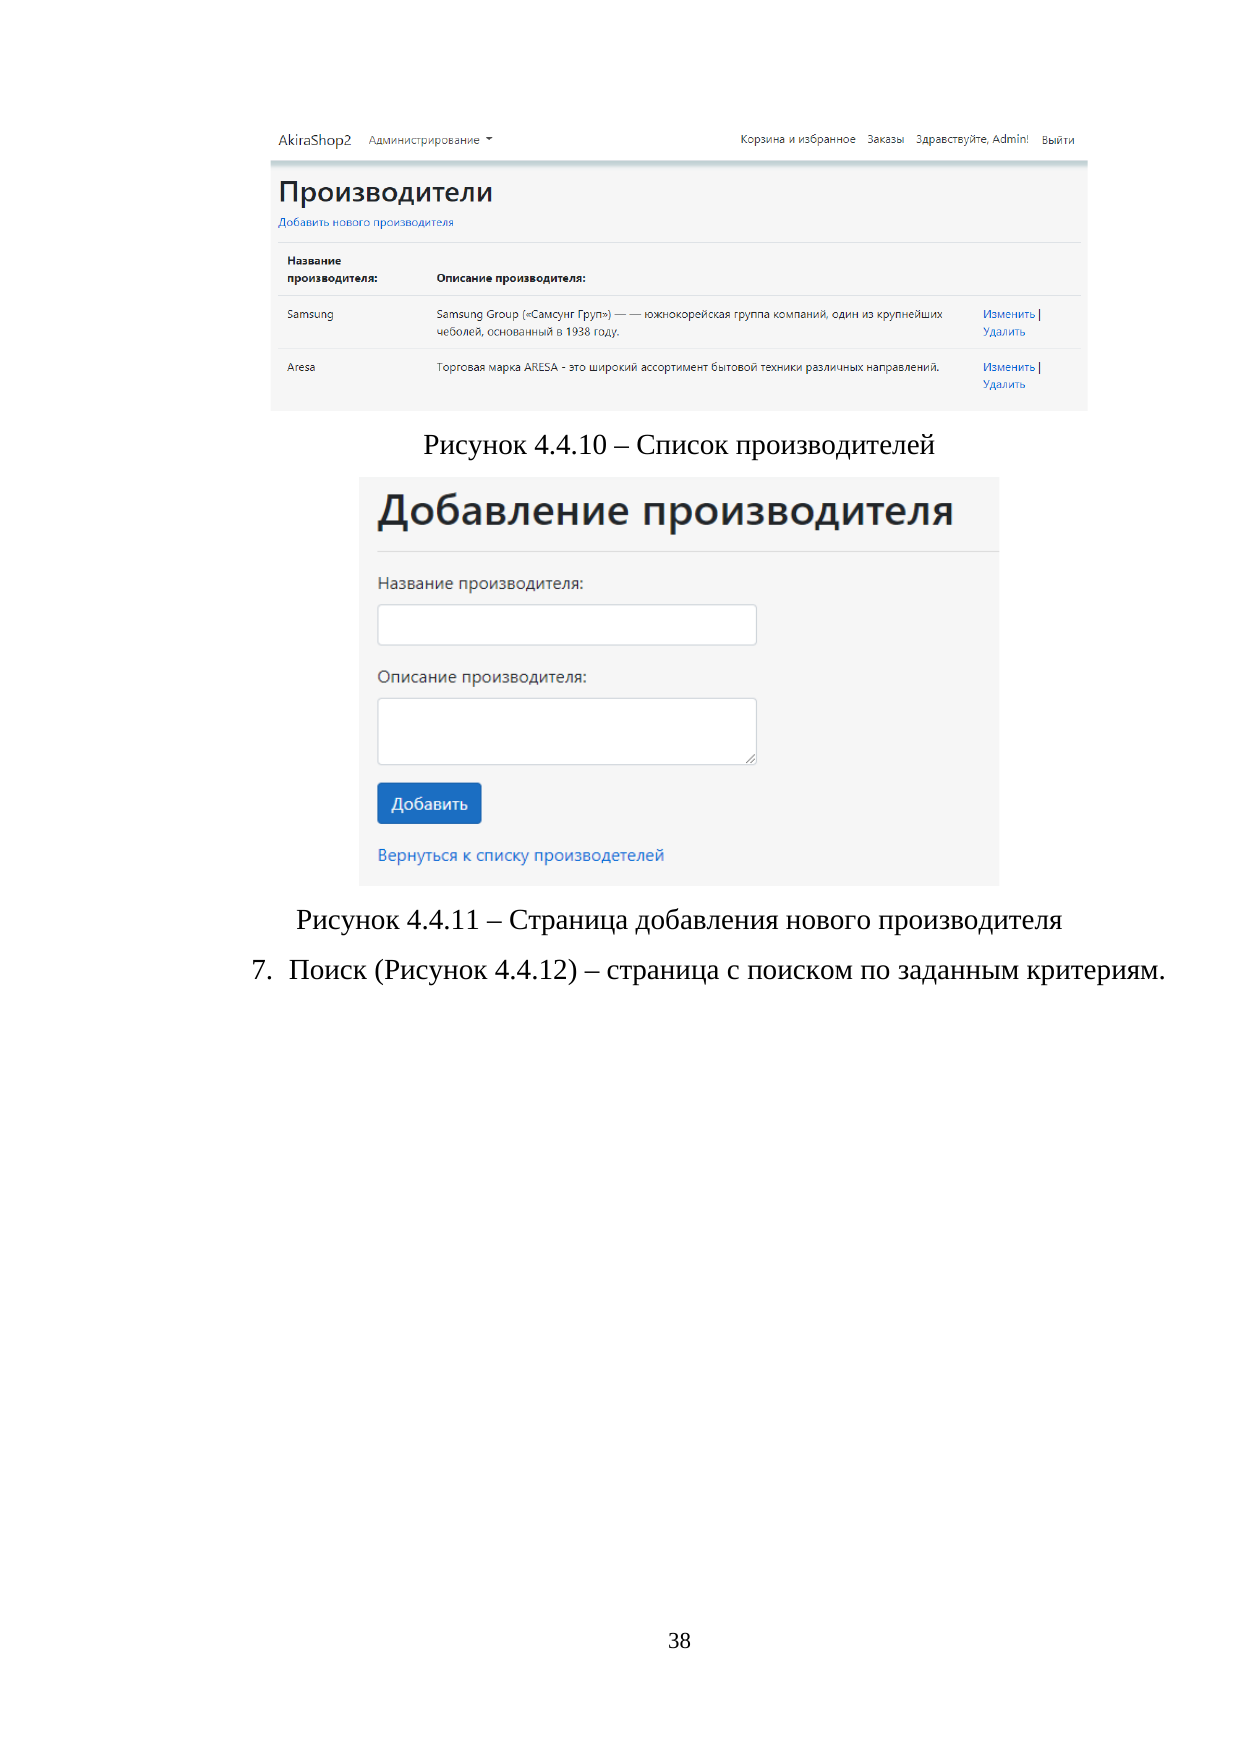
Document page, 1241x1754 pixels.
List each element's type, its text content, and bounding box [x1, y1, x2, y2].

picture [270, 118, 1088, 411]
picture [359, 477, 1000, 886]
text Рисунок 4.4.11 – Страница добавления нового производителя [177, 902, 1181, 935]
text Рисунок 4.4.10 – Список производителей [177, 427, 1181, 461]
list Поиск (Рисунок 4.4.12) – страница с поиском по заданным критериям. [251, 952, 1181, 986]
